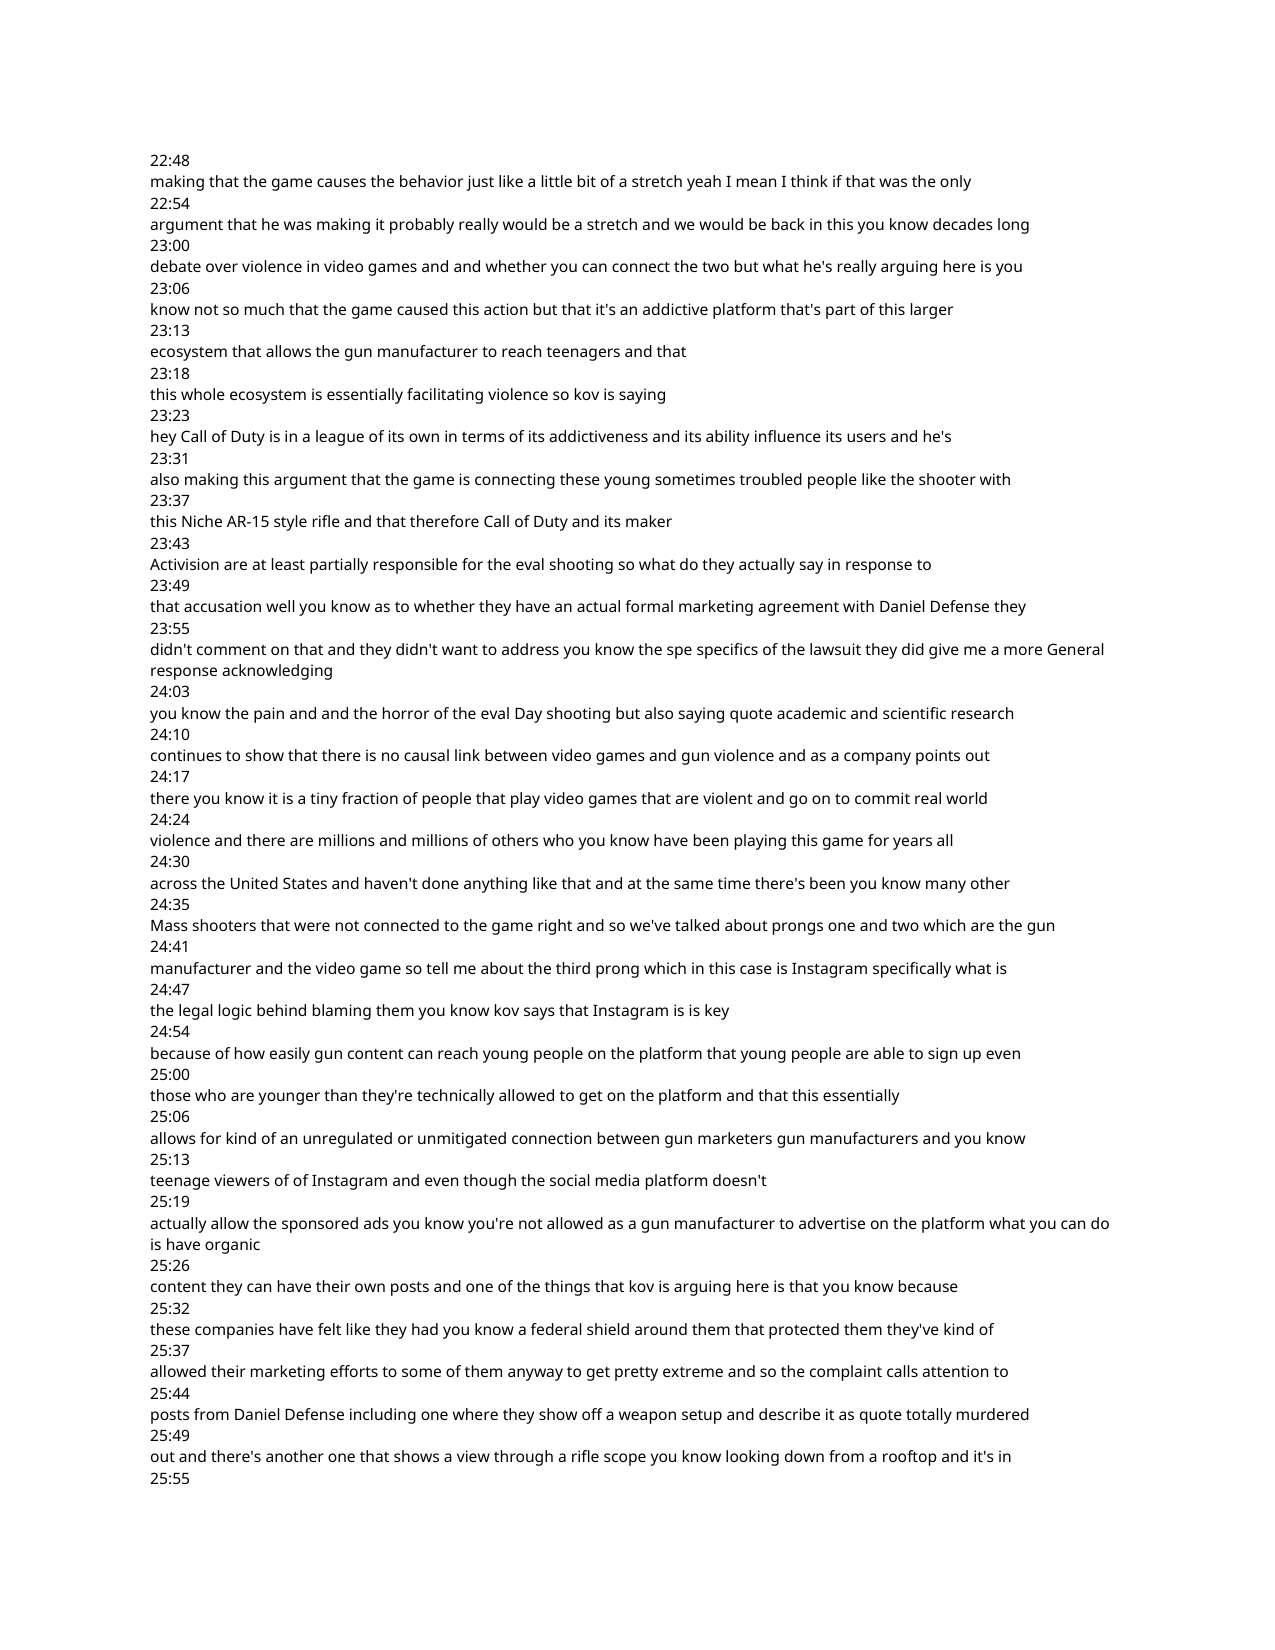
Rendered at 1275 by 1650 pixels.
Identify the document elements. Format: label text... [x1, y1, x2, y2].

text this whole ecosystem is essentially facilitating violence so kov is saying [150, 384, 1125, 405]
text violence and there are millions and millions of others who you know have been playing this game for years all [150, 830, 1125, 851]
text hey Call of Duty is in a league of its own in terms of its addictiveness and its ability influence its users and he's [150, 426, 1125, 447]
text 25:26 [150, 1255, 1125, 1276]
text 24:35 [150, 894, 1125, 915]
text those who are younger than they're technically allowed to get on the platform and that this essentially [150, 1085, 1125, 1106]
text that accusation well you know as to whether they have an actual formal marketing agreement with Daniel Defense they [150, 596, 1125, 617]
text Activision are at least partially responsible for the eval shooting so what do they actually say in response to [150, 554, 1125, 575]
text 23:43 [150, 532, 1125, 554]
text argument that he was making it probably really would be a stretch and we would be back in this you know decades long [150, 214, 1125, 235]
text 23:55 [150, 617, 1125, 639]
text 22:48 [150, 150, 1125, 171]
text also making this argument that the game is connecting these young sometimes troubled people like the shooter with [150, 469, 1125, 490]
text 25:06 [150, 1106, 1125, 1127]
text debate over violence in video games and and whether you can connect the two but what he's really arguing here is you [150, 256, 1125, 277]
text know not so much that the game caused this action but that it's an addictive platform that's part of this larger [150, 299, 1125, 320]
text 25:00 [150, 1064, 1125, 1085]
text 25:37 [150, 1340, 1125, 1361]
text 23:06 [150, 277, 1125, 299]
text manufacturer and the video game so tell me about the third prong which in this case is Instagram specifically what is [150, 957, 1125, 979]
text 23:18 [150, 362, 1125, 384]
text 25:55 [150, 1467, 1125, 1489]
text continues to show that there is no causal link between video games and gun violence and as a company points out [150, 745, 1125, 766]
text 24:54 [150, 1021, 1125, 1042]
text 25:44 [150, 1382, 1125, 1404]
text teenage viewers of of Instagram and even though the social media platform doesn't [150, 1170, 1125, 1191]
text the legal logic behind blaming them you know kov says that Instagram is is key [150, 1000, 1125, 1021]
text these companies have felt like they had you know a federal shield around them that protected them they've kind of [150, 1319, 1125, 1340]
text there you know it is a tiny fraction of people that play video games that are violent and go on to commit real world [150, 787, 1125, 809]
text 22:54 [150, 192, 1125, 214]
text making that the game causes the behavior just like a little bit of a stretch yeah I mean I think if that was the only [150, 171, 1125, 192]
text content they can have their own posts and one of the things that kov is arguing here is that you know because [150, 1276, 1125, 1297]
text 23:37 [150, 490, 1125, 511]
text this Niche AR-15 style rifle and that therefore Call of Duty and its maker [150, 511, 1125, 532]
text 23:23 [150, 405, 1125, 426]
text posts from Daniel Defense including one where they show off a weapon setup and describe it as quote totally murdered [150, 1404, 1125, 1425]
text ecosystem that allows the gun manufacturer to reach teenagers and that [150, 341, 1125, 362]
text 23:13 [150, 320, 1125, 341]
text across the United States and haven't done anything like that and at the same time there's been you know many other [150, 872, 1125, 894]
text 25:19 [150, 1191, 1125, 1212]
text 24:10 [150, 724, 1125, 745]
text Mass shooters that were not connected to the game right and so we've talked about prongs one and two which are the gun [150, 915, 1125, 936]
text 25:32 [150, 1297, 1125, 1319]
text 24:41 [150, 936, 1125, 957]
text 24:17 [150, 766, 1125, 787]
text 24:24 [150, 809, 1125, 830]
text didn't comment on that and they didn't want to address you know the spe specifics of the lawsuit they did give me a more General response acknowledging [150, 639, 1125, 681]
text 24:03 [150, 681, 1125, 702]
text 24:47 [150, 979, 1125, 1000]
text 24:30 [150, 851, 1125, 872]
text 25:49 [150, 1425, 1125, 1446]
text actually allow the sponsored ads you know you're not allowed as a gun manufacturer to advertise on the platform what you can do is have organic [150, 1212, 1125, 1255]
text out and there's another one that shows a view through a rifle scope you know looking down from a rooftop and it's in [150, 1446, 1125, 1467]
text 25:13 [150, 1149, 1125, 1170]
text 23:49 [150, 575, 1125, 596]
text allows for kind of an unregulated or unmitigated connection between gun marketers gun manufacturers and you know [150, 1127, 1125, 1149]
text 23:00 [150, 235, 1125, 256]
text you know the pain and and the horror of the eval Day shooting but also saying quote academic and scientific research [150, 702, 1125, 724]
text because of how easily gun content can reach young people on the platform that young people are able to sign up even [150, 1042, 1125, 1064]
text allowed their marketing efforts to some of them anyway to get pretty extreme and so the complaint calls attention to [150, 1361, 1125, 1382]
text 23:31 [150, 447, 1125, 469]
